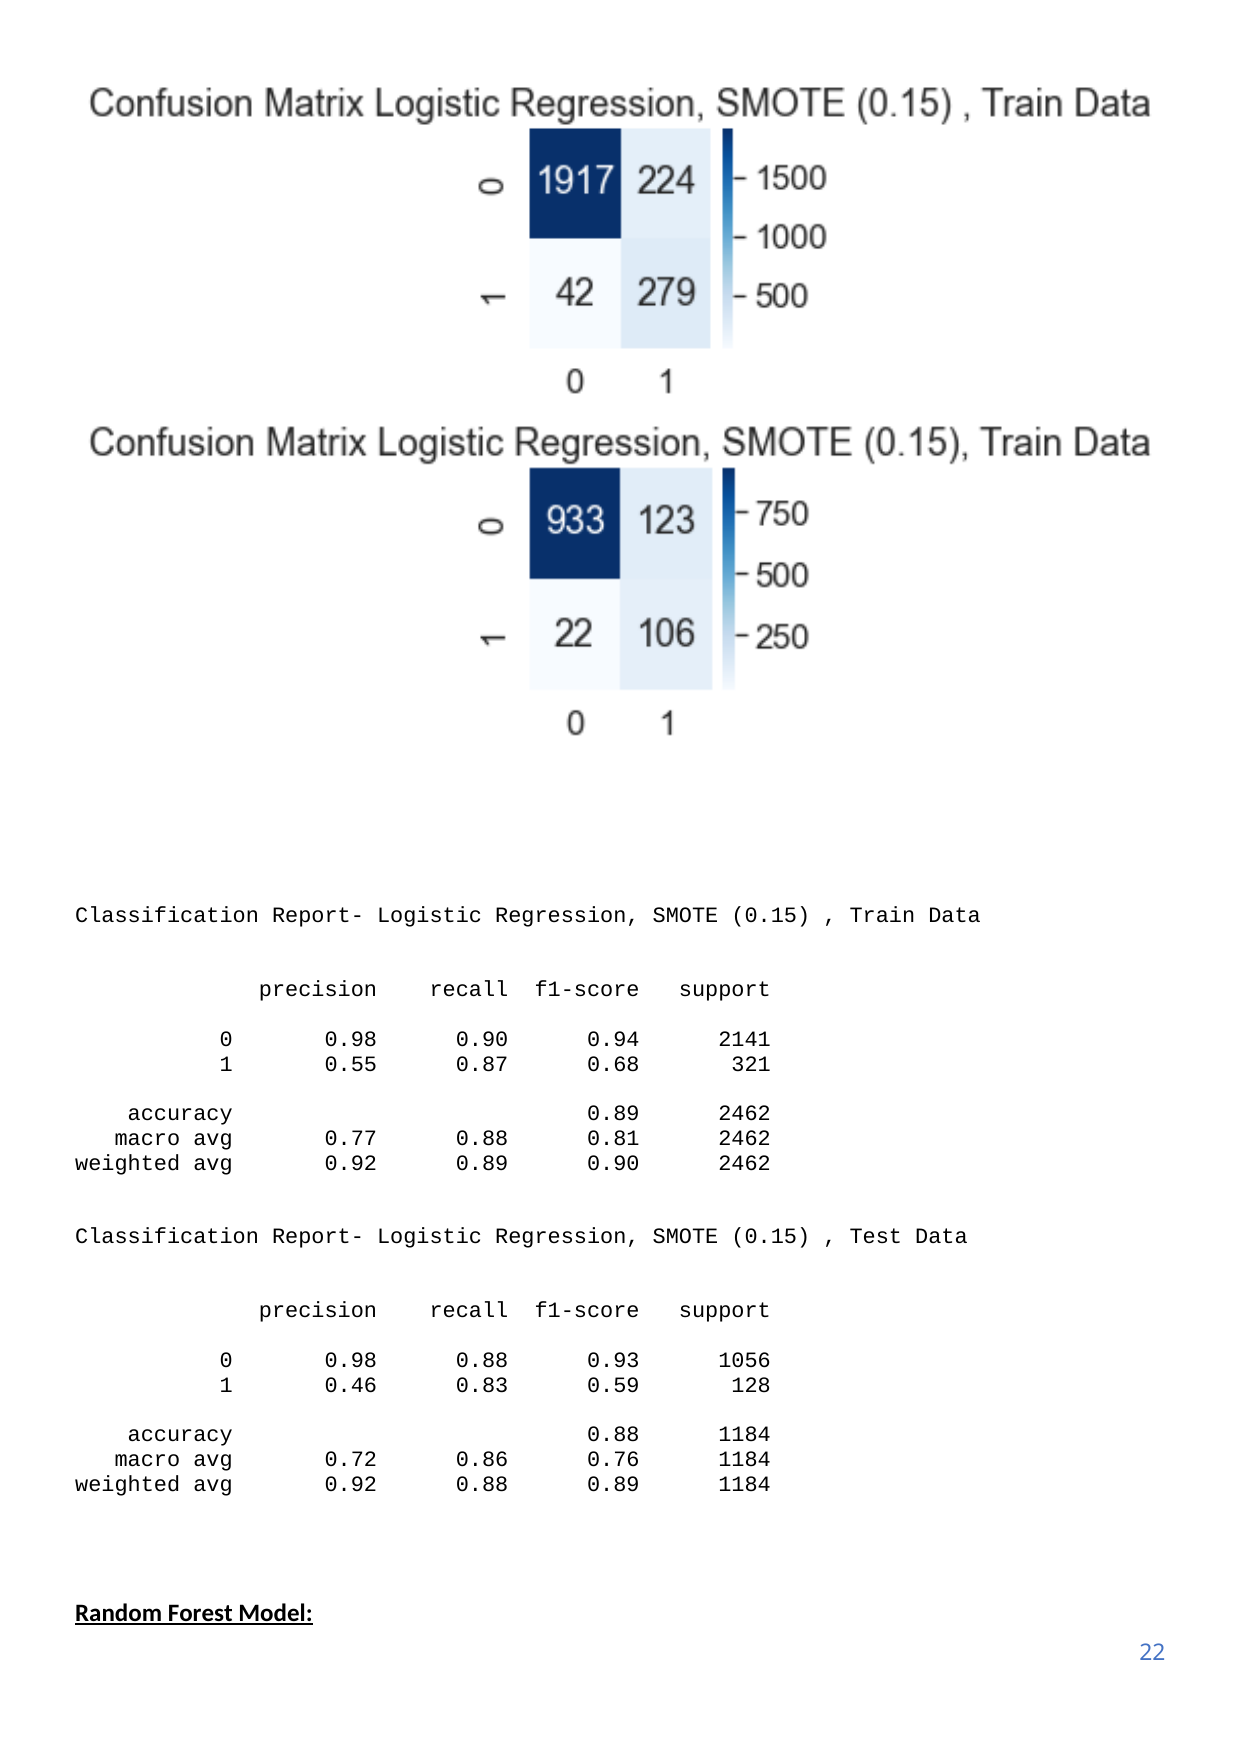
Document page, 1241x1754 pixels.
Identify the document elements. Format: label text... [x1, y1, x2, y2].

text macro avg 0.77 0.88 0.81 2462 [75, 1127, 1165, 1152]
text Classification Report- Logistic Regression, SMOTE (0.15) , Train Data [75, 904, 1165, 929]
text Classification Report- Logistic Regression, SMOTE (0.15) , Test Data [75, 1225, 1165, 1250]
text weighted avg 0.92 0.88 0.89 1184 [75, 1473, 1165, 1498]
text 1 0.55 0.87 0.68 321 [75, 1053, 1165, 1078]
text macro avg 0.72 0.86 0.76 1184 [75, 1448, 1165, 1473]
text 1 0.46 0.83 0.59 128 [75, 1374, 1165, 1399]
text accuracy 0.89 2462 [75, 1102, 1165, 1127]
text accuracy 0.88 1184 [75, 1423, 1165, 1448]
text 0 0.98 0.90 0.94 2141 [75, 1028, 1165, 1053]
text Random Forest Model: [75, 1597, 1165, 1628]
text precision recall f1-score support [75, 978, 1165, 1003]
text weighted avg 0.92 0.89 0.90 2462 [75, 1152, 1165, 1177]
picture [75, 75, 1166, 756]
text 0 0.98 0.88 0.93 1056 [75, 1349, 1165, 1374]
text precision recall f1-score support [75, 1299, 1165, 1324]
